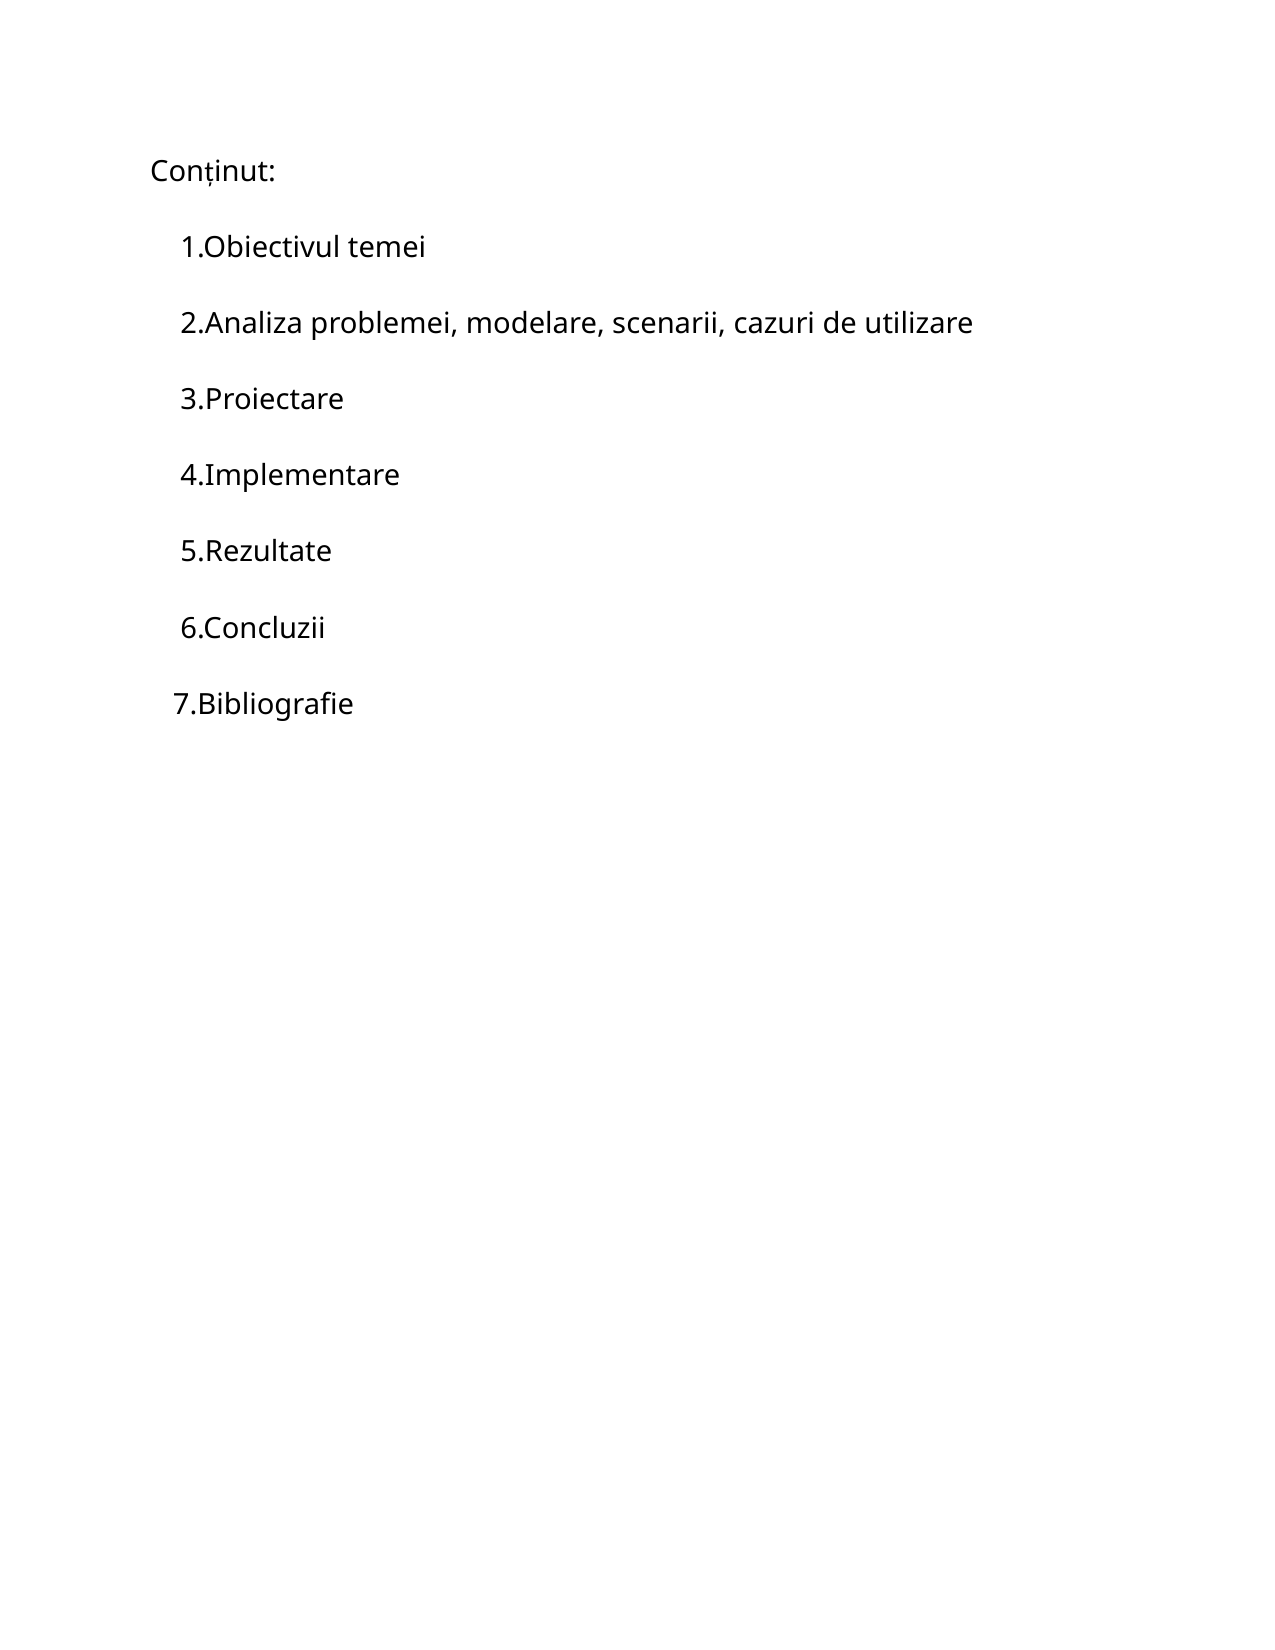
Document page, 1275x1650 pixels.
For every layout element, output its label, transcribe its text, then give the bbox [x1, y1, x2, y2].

text 6.Concluzii [150, 607, 1125, 647]
text 3.Proiectare [150, 378, 1125, 418]
text 7.Bibliografie [150, 683, 1125, 723]
text 5.Rezultate [150, 531, 1125, 570]
text Conținut: [150, 150, 1125, 190]
text 4.Implementare [150, 454, 1125, 494]
text 1.Obiectivul temei [150, 226, 1125, 266]
text 2.Analiza problemei, modelare, scenarii, cazuri de utilizare [150, 302, 1125, 342]
